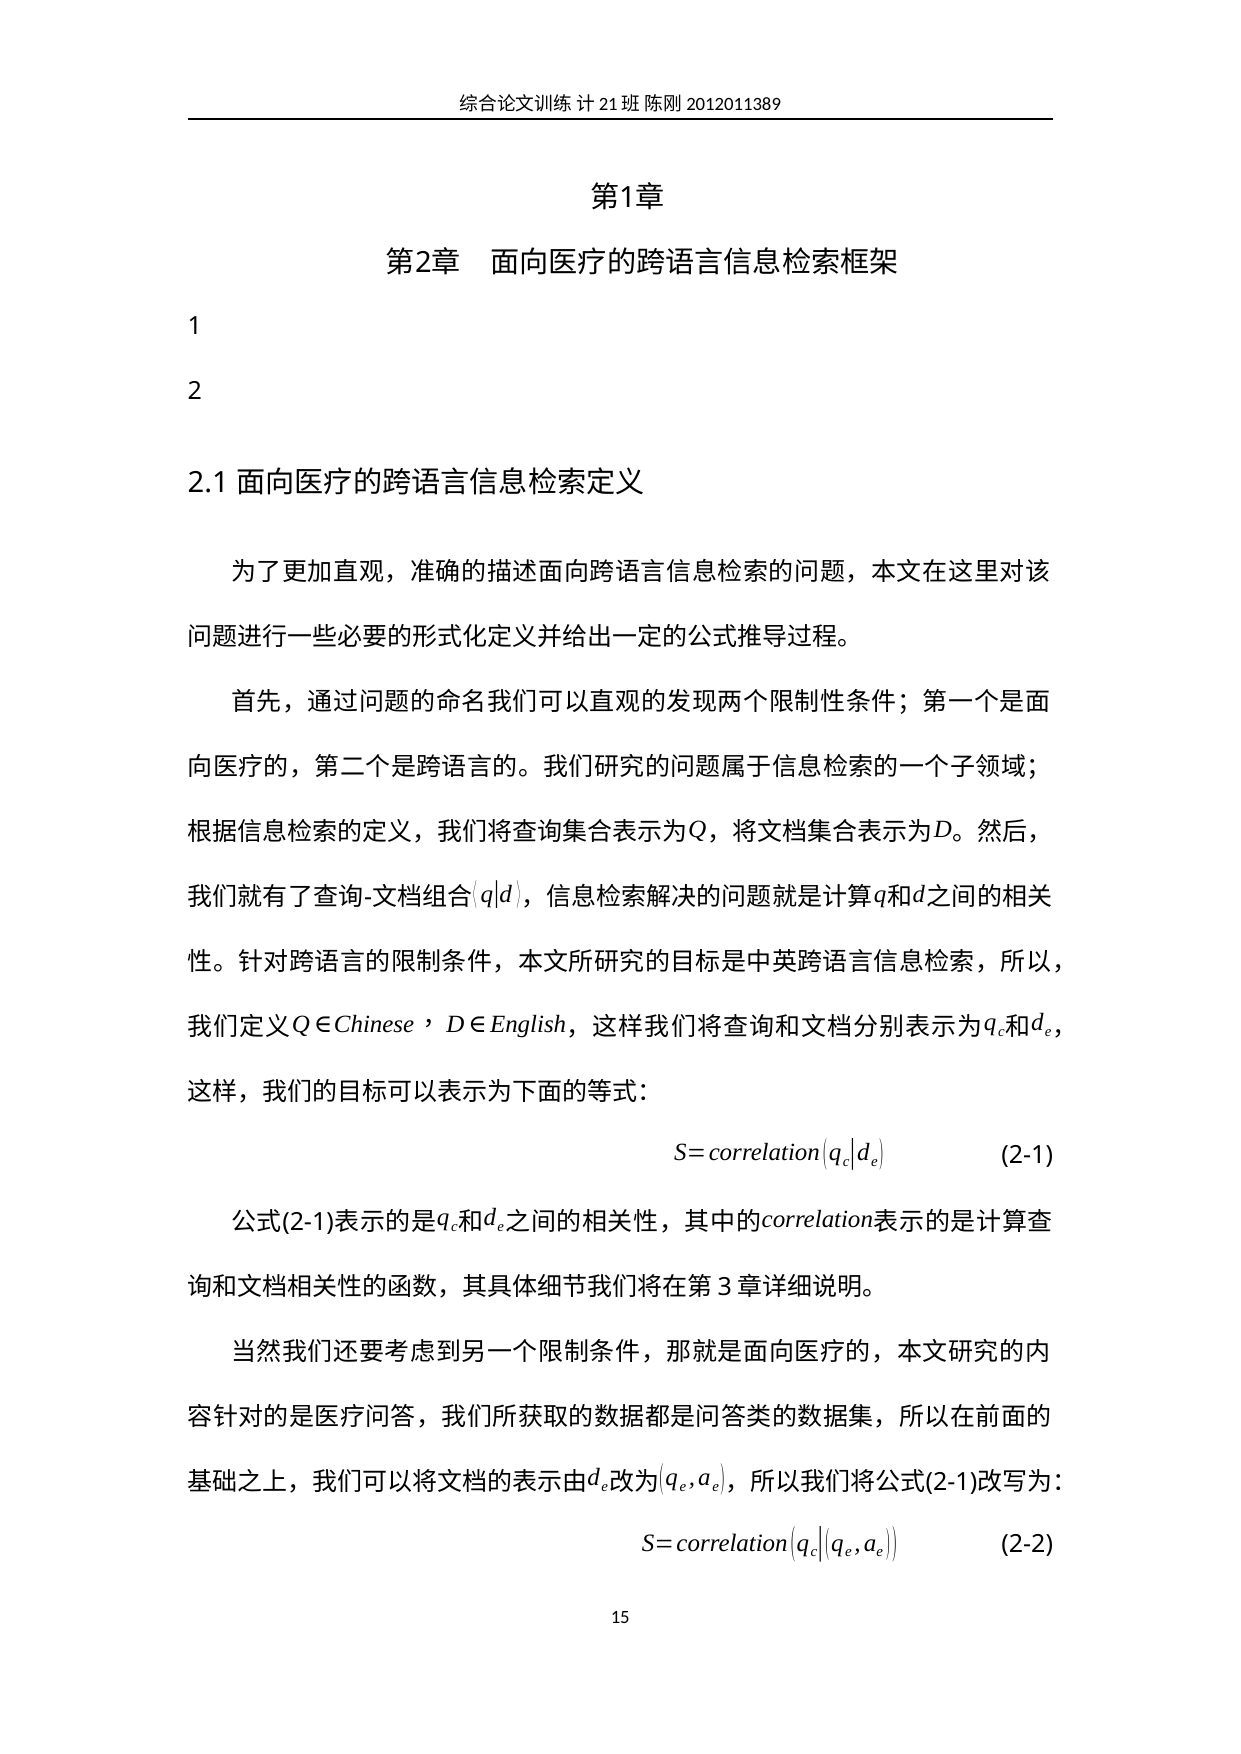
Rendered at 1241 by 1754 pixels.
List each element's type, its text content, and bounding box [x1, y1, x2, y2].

text 为了更加直观，准确的描述面向跨语言信息检索的问题，本文在这里对该问题进行一些必要的形式化定义并给出一定的公式推导过程。 [187, 537, 1053, 667]
text 公式(2-1)表示的是和之间的相关性，其中的表示的是计算查询和文档相关性的函数，其具体细节我们将在第3章详细说明。 [187, 1187, 1053, 1317]
text 首先，通过问题的命名我们可以直观的发现两个限制性条件；第一个是面向医疗的，第二个是跨语言的。我们研究的问题属于信息检索的一个子领域；根据信息检索的定义，我们将查询集合表示为，将文档集合表示为。然后，我们就有了查询-文档组合，信息检索解决的问题就是计算和之间的相关性。针对跨语言的限制条件，本文所研究的目标是中英跨语言信息检索，所以，我们定义，这样我们将查询和文档分别表示为和，这样，我们的目标可以表示为下面的等式： [187, 667, 1053, 1122]
text 2.1 面向医疗的跨语言信息检索定义 [187, 447, 1053, 512]
text (2-2) [232, 1512, 1053, 1577]
text 当然我们还要考虑到另一个限制条件，那就是面向医疗的，本文研究的内容针对的是医疗问答，我们所获取的数据都是问答类的数据集，所以在前面的基础之上，我们可以将文档的表示由改为，所以我们将公式(2-1)改写为： [187, 1317, 1053, 1512]
text (2-1) [232, 1122, 1053, 1187]
list 面向医疗的跨语言信息检索框架 [231, 227, 1053, 292]
